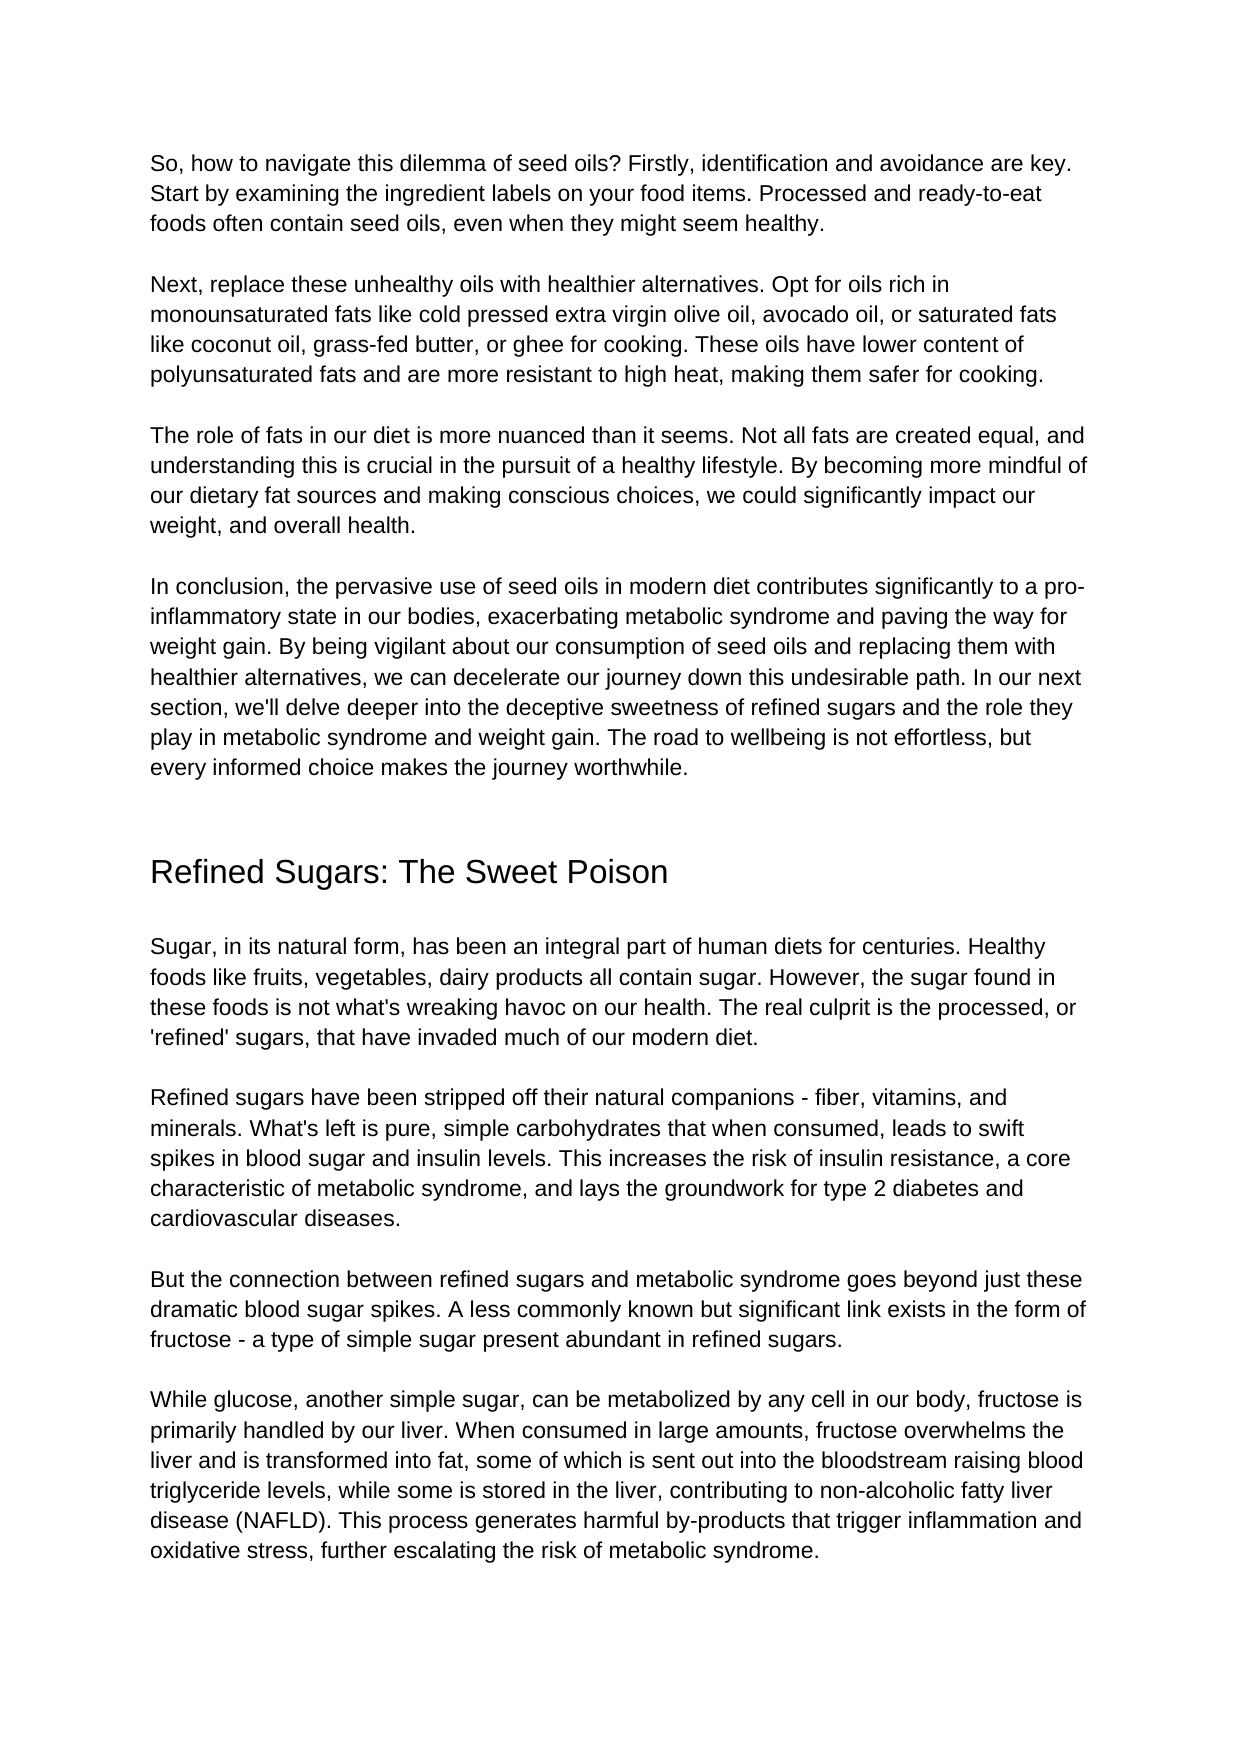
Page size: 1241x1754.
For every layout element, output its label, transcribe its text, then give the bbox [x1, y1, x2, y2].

text But the connection between refined sugars and metabolic syndrome goes beyond just these dramatic blood sugar spikes. A less commonly known but significant link exists in the form of fructose - a type of simple sugar present abundant in refined sugars. [150, 1266, 1090, 1352]
subtitle Refined Sugars: The Sweet Poison [150, 852, 1090, 891]
text Next, replace these unhealthy oils with healthier alternatives. Opt for oils rich in monounsaturated fats like cold pressed extra virgin olive oil, avocado oil, or saturated fats like coconut oil, grass-fed butter, or ghee for cooking. These oils have lower content of polyunsaturated fats and are more resistant to high heat, making them safer for cooking. [150, 271, 1090, 388]
text Refined sugars have been stripped off their natural companions - fiber, vitamins, and minerals. What's left is pure, simple carbohydrates that when consumed, leads to swift spikes in blood sugar and insulin levels. This increases the risk of insulin resistance, a core characteristic of metabolic syndrome, and lays the groundwork for type 2 diabetes and cardiovascular diseases. [150, 1084, 1090, 1231]
text Sugar, in its natural form, has been an integral part of human diets for centuries. Healthy foods like fruits, vegetables, dairy products all contain sugar. However, the sugar found in these foods is not what's wreaking havoc on our health. The real culprit is the processed, or 'refined' sugars, that have invaded much of our modern diet. [150, 933, 1090, 1050]
text The role of fats in our diet is more nuanced than it seems. Not all fats are created equal, and understanding this is crucial in the pursuit of a healthy lifestyle. By becoming more mindful of our dietary fat sources and making conscious choices, we could significantly impact our weight, and overall health. [150, 422, 1090, 539]
text In conclusion, the pervasive use of seed oils in modern diet contributes significantly to a pro-inflammatory state in our bodies, exacerbating metabolic syndrome and paving the way for weight gain. By being vigilant about our consumption of seed oils and replacing them with healthier alternatives, we can decelerate our journey down this undesirable path. In our next section, we'll delve deeper into the deceptive sweetness of refined sugars and the role they play in metabolic syndrome and weight gain. The road to wellbeing is not effortless, but every informed choice makes the journey worthwhile. [150, 573, 1090, 781]
text So, how to navigate this dilemma of seed oils? Firstly, identification and avoidance are key. Start by examining the ingredient labels on your food items. Processed and ready-to-eat foods often contain seed oils, even when they might seem healthy. [150, 150, 1090, 237]
text While glucose, another simple sugar, can be metabolized by any cell in our body, fructose is primarily handled by our liver. When consumed in large amounts, fructose overwhelms the liver and is transformed into fat, some of which is sent out into the bloodstream raising blood triglyceride levels, while some is stored in the liver, contributing to non-alcoholic fatty liver disease (NAFLD). This process generates harmful by-products that trigger inflammation and oxidative stress, further escalating the risk of metabolic syndrome. [150, 1386, 1090, 1564]
